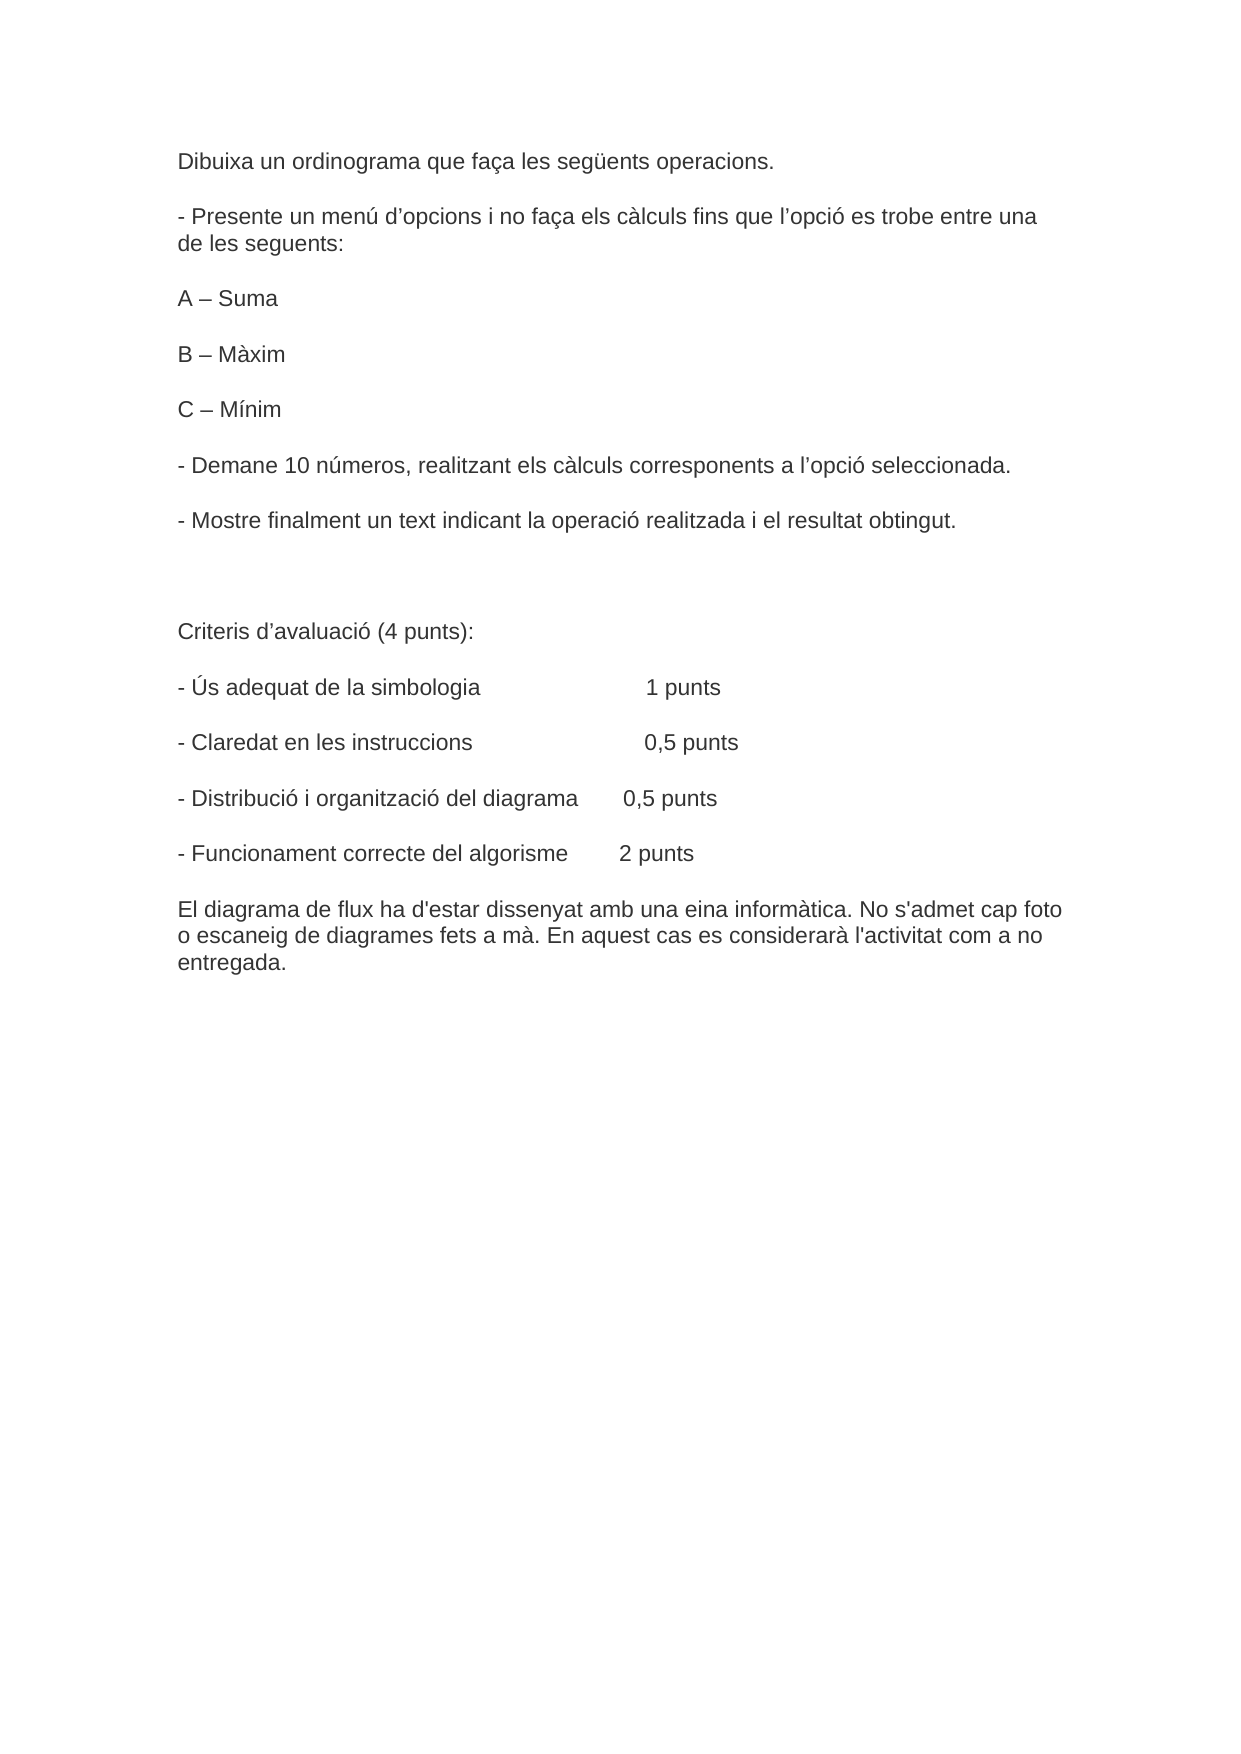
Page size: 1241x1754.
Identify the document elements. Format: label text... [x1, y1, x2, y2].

text - Distribució i organització del diagrama 0,5 punts [177, 785, 1063, 811]
text B – Màxim [177, 341, 1063, 367]
text El diagrama de flux ha d'estar dissenyat amb una eina informàtica. No s'admet cap foto o escaneig de diagrames fets a mà. En aquest cas es considerarà l'activitat com a no entregada. [177, 896, 1063, 975]
text - Ús adequat de la simbologia 1 punts [177, 674, 1063, 700]
text A – Suma [177, 285, 1063, 311]
text - Mostre finalment un text indicant la operació realitzada i el resultat obtingut. [177, 507, 1063, 533]
text - Presente un menú d’opcions i no faça els càlculs fins que l’opció es trobe entre una de les seguents: [177, 203, 1063, 256]
text - Claredat en les instruccions 0,5 punts [177, 729, 1063, 756]
text - Demane 10 números, realitzant els càlculs corresponents a l’opció seleccionada. [177, 452, 1063, 478]
text - Funcionament correcte del algorisme 2 punts [177, 840, 1063, 867]
text Criteris d’avaluació (4 punts): [177, 618, 1063, 644]
text C – Mínim [177, 396, 1063, 422]
text Dibuixa un ordinograma que faça les següents operacions. [177, 148, 1063, 174]
